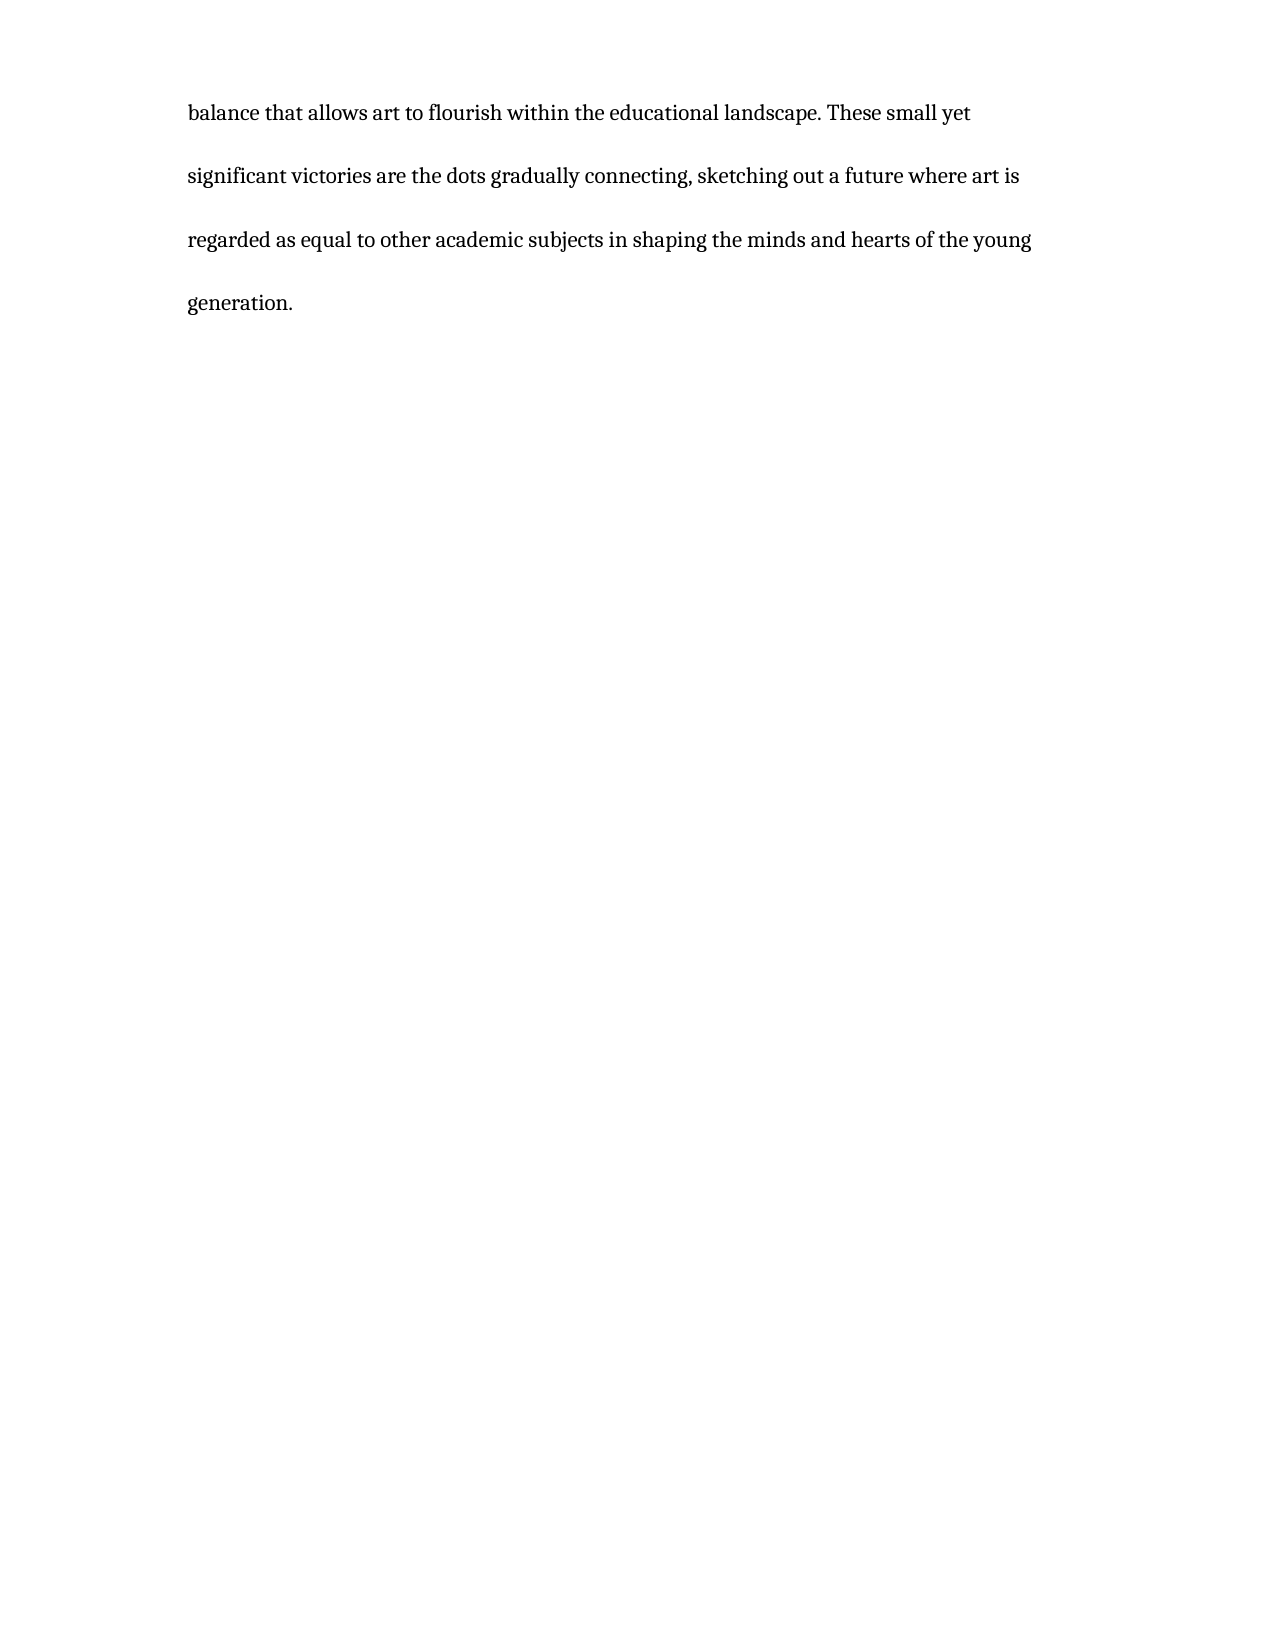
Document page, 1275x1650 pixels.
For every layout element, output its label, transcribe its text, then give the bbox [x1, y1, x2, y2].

text balance that allows art to flourish within the educational landscape. These small yet significant victories are the dots gradually connecting, sketching out a future where art is regarded as equal to other academic subjects in shaping the minds and hearts of the young generation. [187, 100, 1071, 316]
